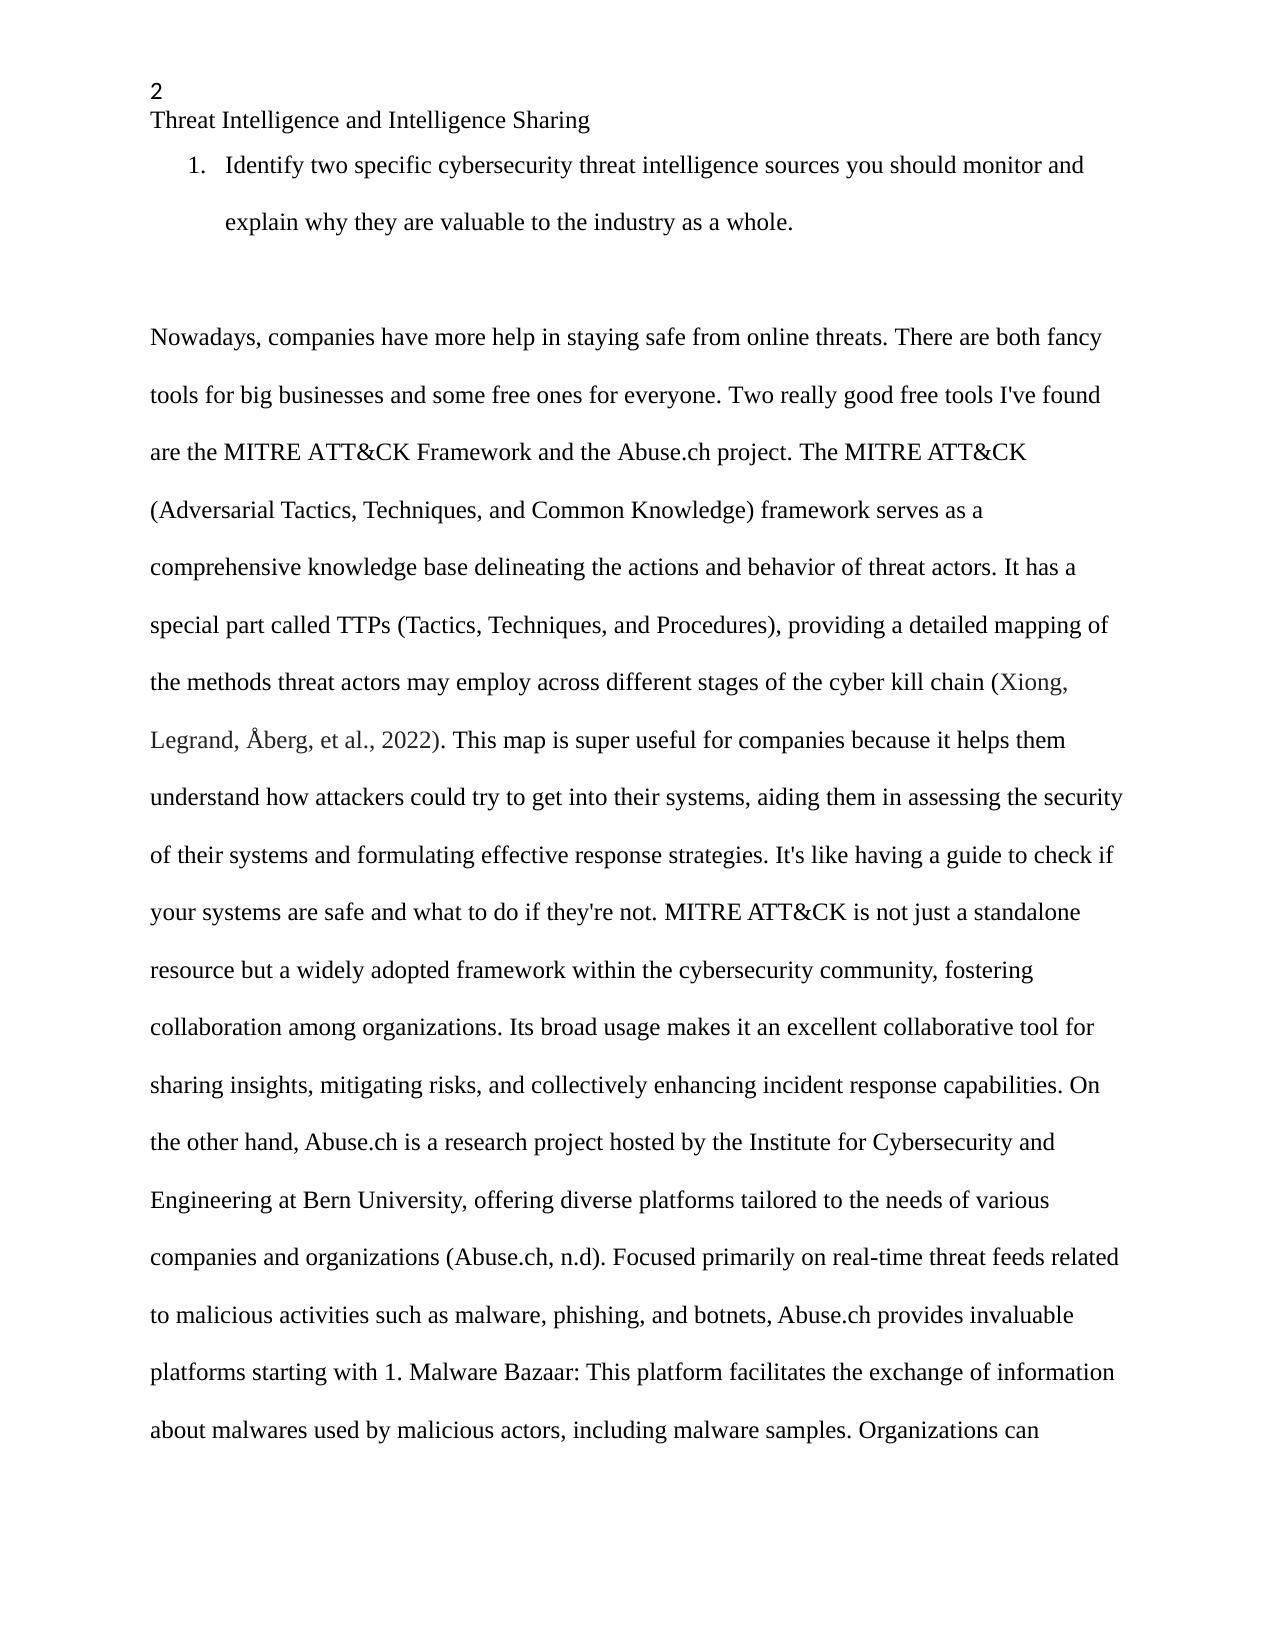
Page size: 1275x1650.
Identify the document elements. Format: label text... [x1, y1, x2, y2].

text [150, 322, 1125, 1444]
list Identify two specific cybersecurity threat intelligence sources you should monitor and explain why they are valuable to the industry as a whole. [187, 150, 1125, 236]
